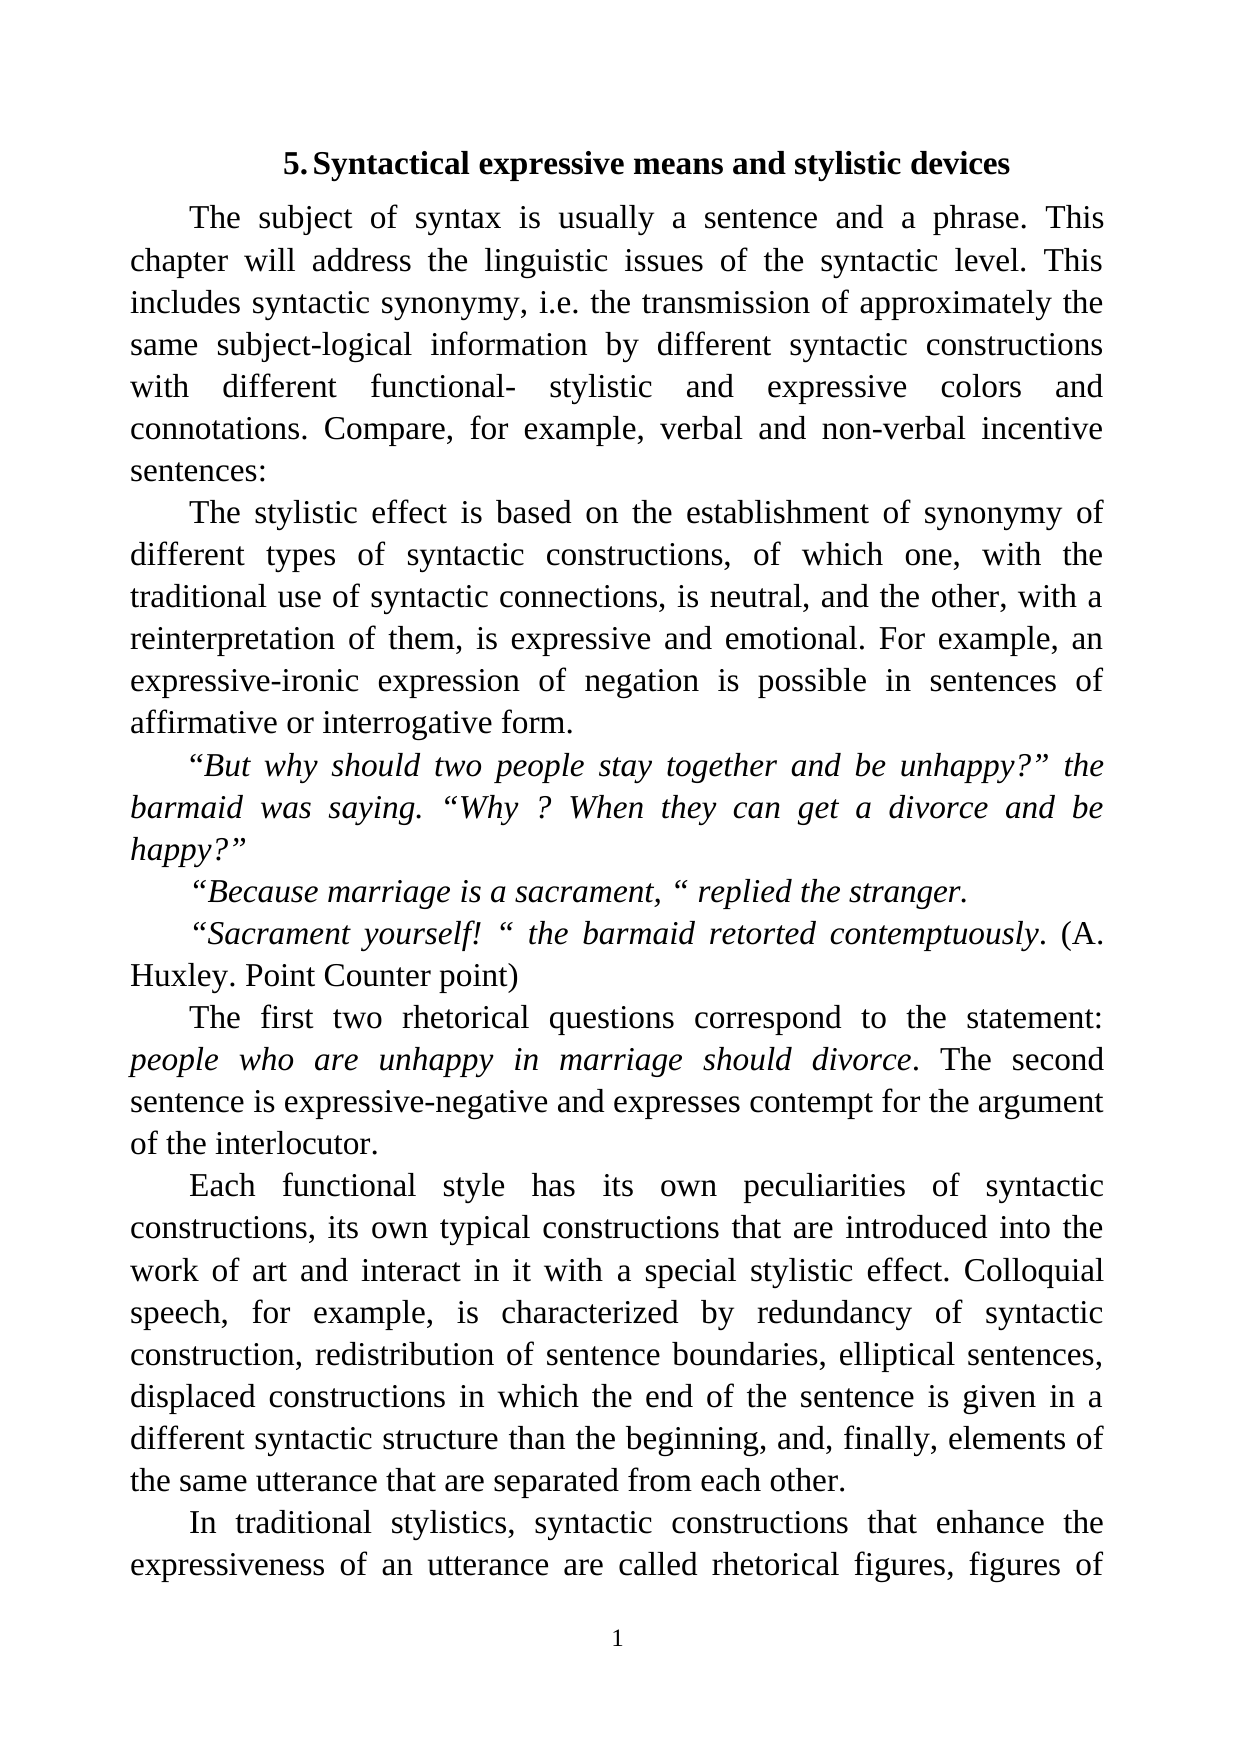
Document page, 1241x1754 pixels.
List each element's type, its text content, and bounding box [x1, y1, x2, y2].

text Each functional style has its own peculiarities of syntactic constructions, its own typical constructions that are introduced into the work of art and interact in it with a special stylistic effect. Colloquial speech, for example, is characterized by redundancy of syntactic construction, redistribution of sentence boundaries, elliptical sentences, displaced constructions in which the end of the sentence is given in a different syntactic structure than the beginning, and, finally, elements of the same utterance that are separated from each other. [130, 1166, 1104, 1498]
text “Because marriage is a sacrament, “ replied the stranger. [130, 871, 1104, 909]
text “But why should two people stay together and be unhappy?” the barmaid was saying. “Why ? When they can get a divorce and be happy?” [130, 745, 1104, 867]
text “Sacrament yourself! “ the barmaid retorted contemptuously. (A. Huxley. Point Counter point) [130, 913, 1104, 993]
subtitle Syntactical expressive means and stylistic devices [130, 143, 1104, 181]
text The subject of syntax is usually a sentence and a phrase. This chapter will address the linguistic issues of the syntactic level. This includes syntactic synonymy, i.e. the transmission of approximately the same subject-logical information by different syntactic constructions with different functional- stylistic and expressive colors and connotations. Compare, for example, verbal and non-verbal incentive sentences: [130, 198, 1104, 488]
text The first two rhetorical questions correspond to the statement: people who are unhappy in marriage should divorce. The second sentence is expressive-negative and expresses contempt for the argument of the interlocutor. [130, 997, 1104, 1162]
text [130, 1502, 1104, 1583]
text The stylistic effect is based on the establishment of synonymy of different types of syntactic constructions, of which one, with the traditional use of syntactic connections, is neutral, and the other, with a reinterpretation of them, is expressive and emotional. For example, an expressive-ironic expression of negation is possible in sentences of affirmative or interrogative form. [130, 492, 1104, 741]
